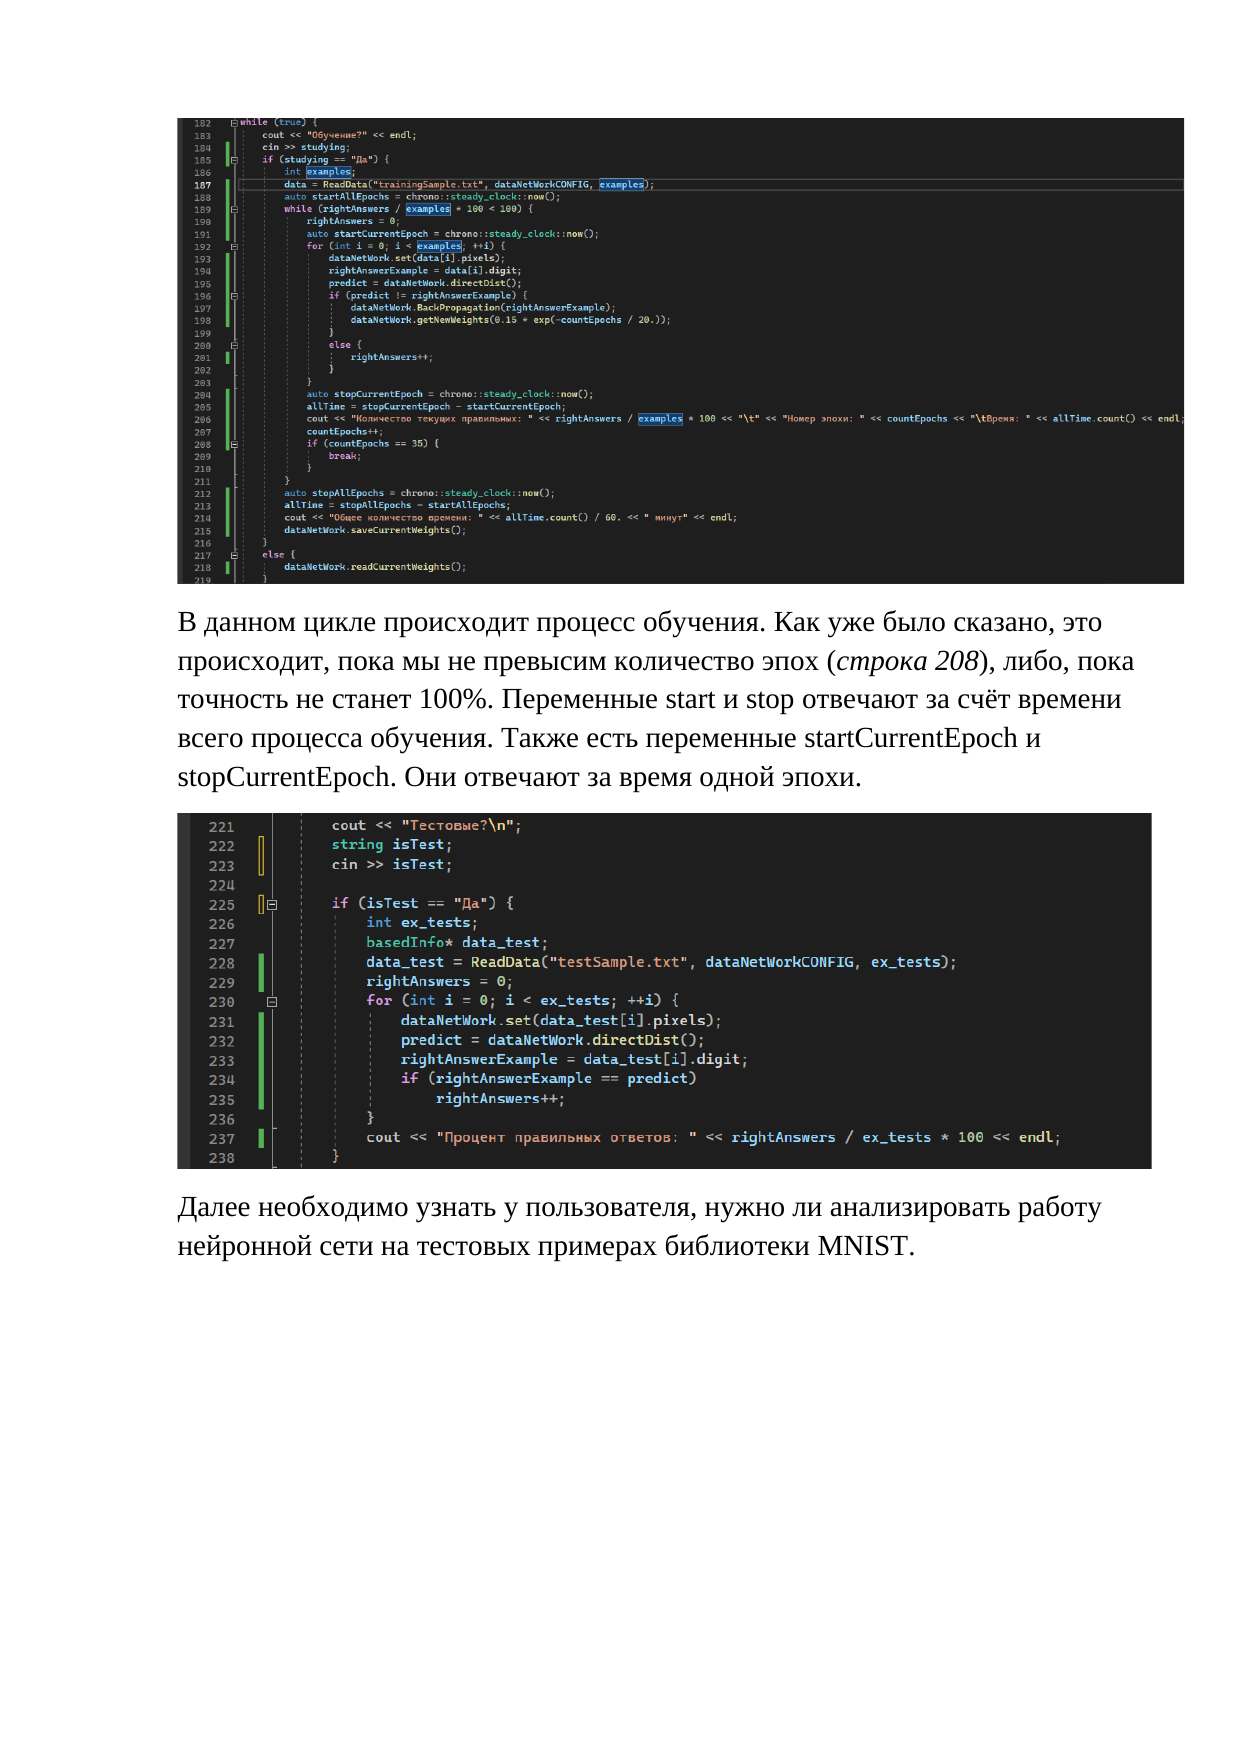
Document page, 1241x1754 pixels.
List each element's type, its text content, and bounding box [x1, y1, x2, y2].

text В данном цикле происходит процесс обучения. Как уже было сказано, это происходит, пока мы не превысим количество эпох (строка 208), либо, пока точность не станет 100%. Переменные start и stop отвечают за счёт времени всего процесса обучения. Также есть переменные startCurrentEpoch и stopCurrentEpoch. Они отвечают за время одной эпохи. [177, 604, 1152, 792]
picture [177, 813, 1152, 1169]
text Далее необходимо узнать у пользователя, нужно ли анализировать работу нейронной сети на тестовых примерах библиотеки MNIST. [177, 1189, 1152, 1262]
picture [177, 118, 1185, 584]
